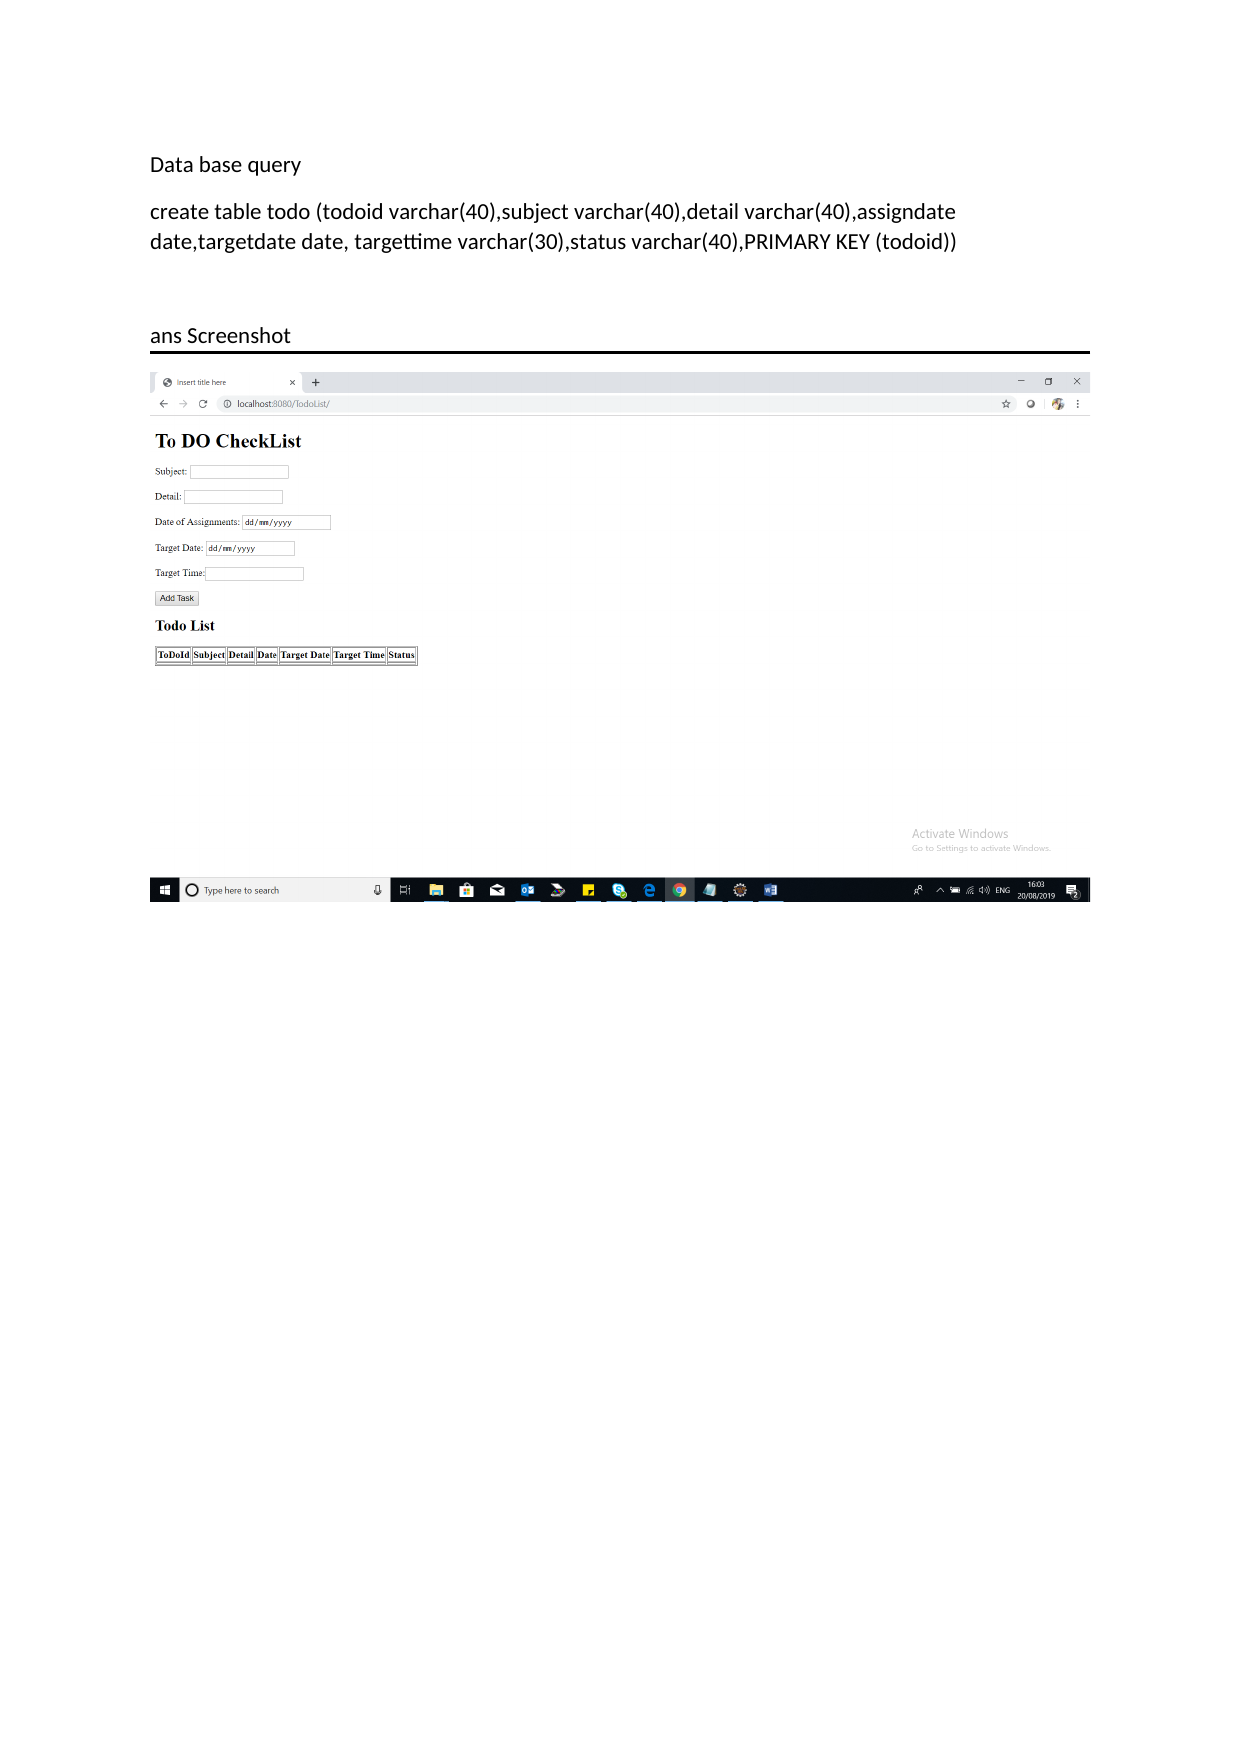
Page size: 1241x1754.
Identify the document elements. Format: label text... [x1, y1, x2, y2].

picture [150, 372, 1091, 902]
text create table todo (todoid varchar(40),subject varchar(40),detail varchar(40),assigndate date,targetdate date, targettime varchar(30),status varchar(40),PRIMARY KEY (todoid)) [150, 197, 1090, 255]
text ans Screenshot [150, 321, 1090, 351]
text Data base query [150, 150, 1090, 178]
